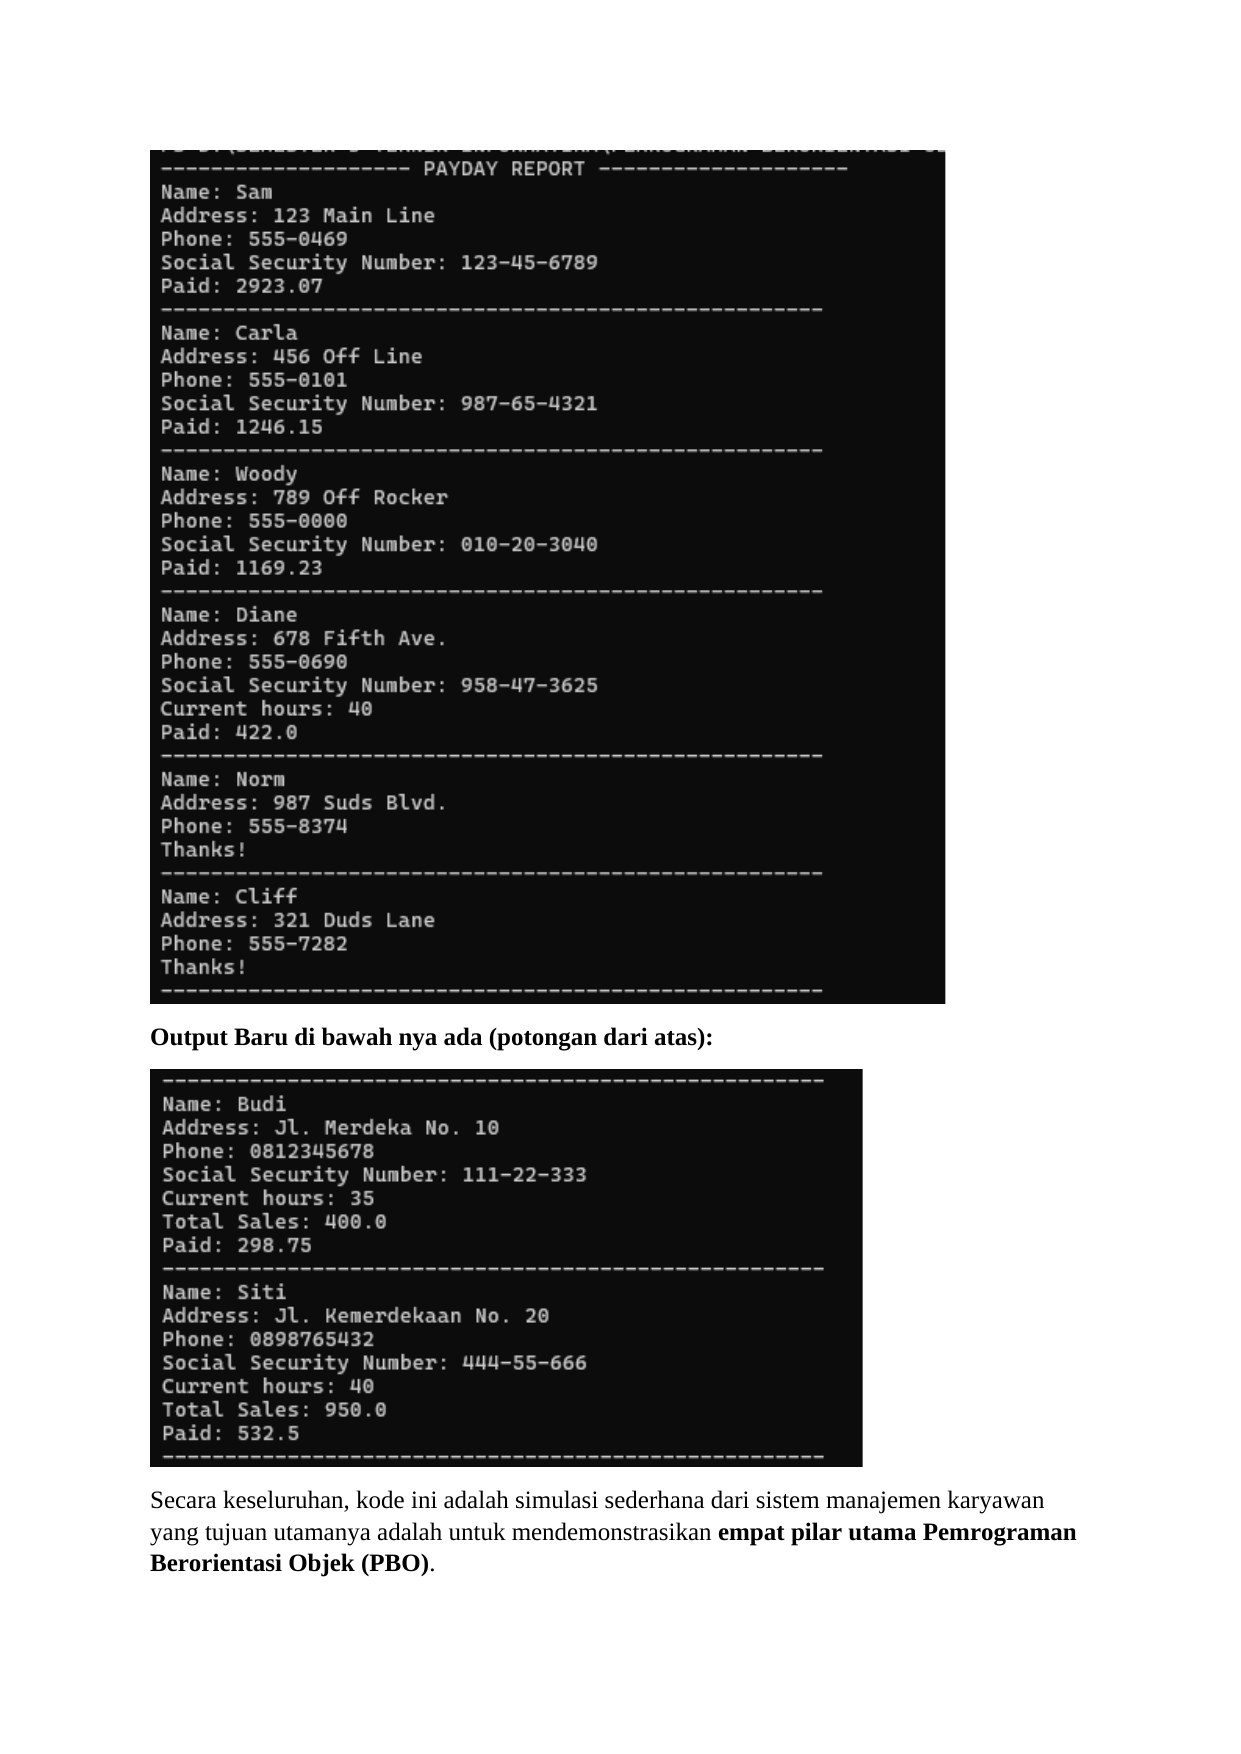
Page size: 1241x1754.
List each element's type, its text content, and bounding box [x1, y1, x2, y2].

picture [150, 150, 946, 1004]
text Secara keseluruhan, kode ini adalah simulasi sederhana dari sistem manajemen karyawan yang tujuan utamanya adalah untuk mendemonstrasikan empat pilar utama Pemrograman Berorientasi Objek (PBO). [150, 1486, 1090, 1576]
picture [150, 1069, 863, 1467]
text Output Baru di bawah nya ada (potongan dari atas): [150, 1022, 1090, 1051]
